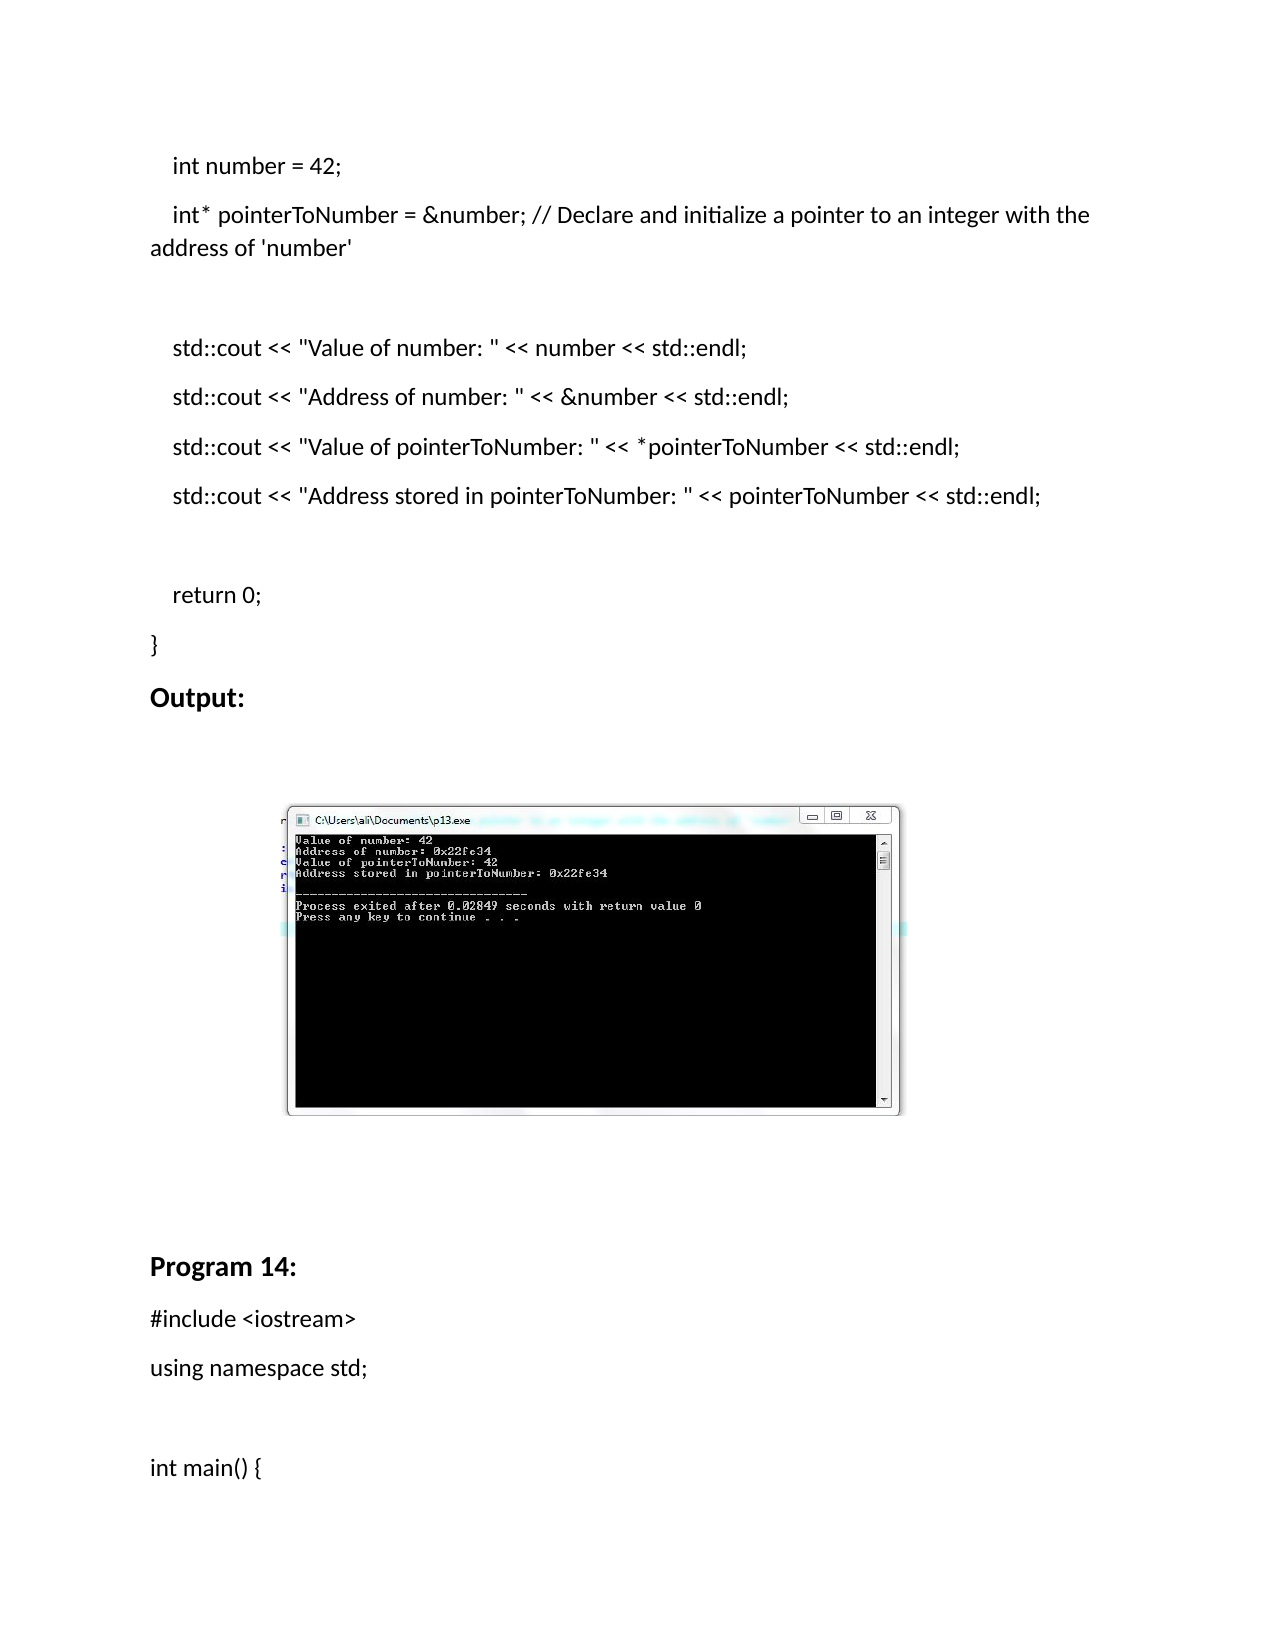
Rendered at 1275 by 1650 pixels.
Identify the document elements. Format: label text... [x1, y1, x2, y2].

text using namespace std; [150, 1353, 1125, 1383]
text int number = 42; [150, 150, 1125, 181]
text int* pointerToNumber = &number; // Declare and initialize a pointer to an integer with the address of 'number' [150, 199, 1125, 263]
text Program 14: [150, 1248, 1125, 1283]
text } [150, 629, 1125, 660]
text int main() { [150, 1452, 1125, 1482]
text std::cout << "Value of number: " << number << std::endl; [150, 332, 1125, 362]
text std::cout << "Address stored in pointerToNumber: " << pointerToNumber << std::endl; [150, 480, 1125, 511]
text #include <iostream> [150, 1303, 1125, 1333]
text std::cout << "Value of pointerToNumber: " << *pointerToNumber << std::endl; [150, 431, 1125, 461]
text std::cout << "Address of number: " << &number << std::endl; [150, 381, 1125, 412]
text Output: [150, 679, 1125, 714]
text return 0; [150, 579, 1125, 610]
picture [280, 803, 908, 1116]
